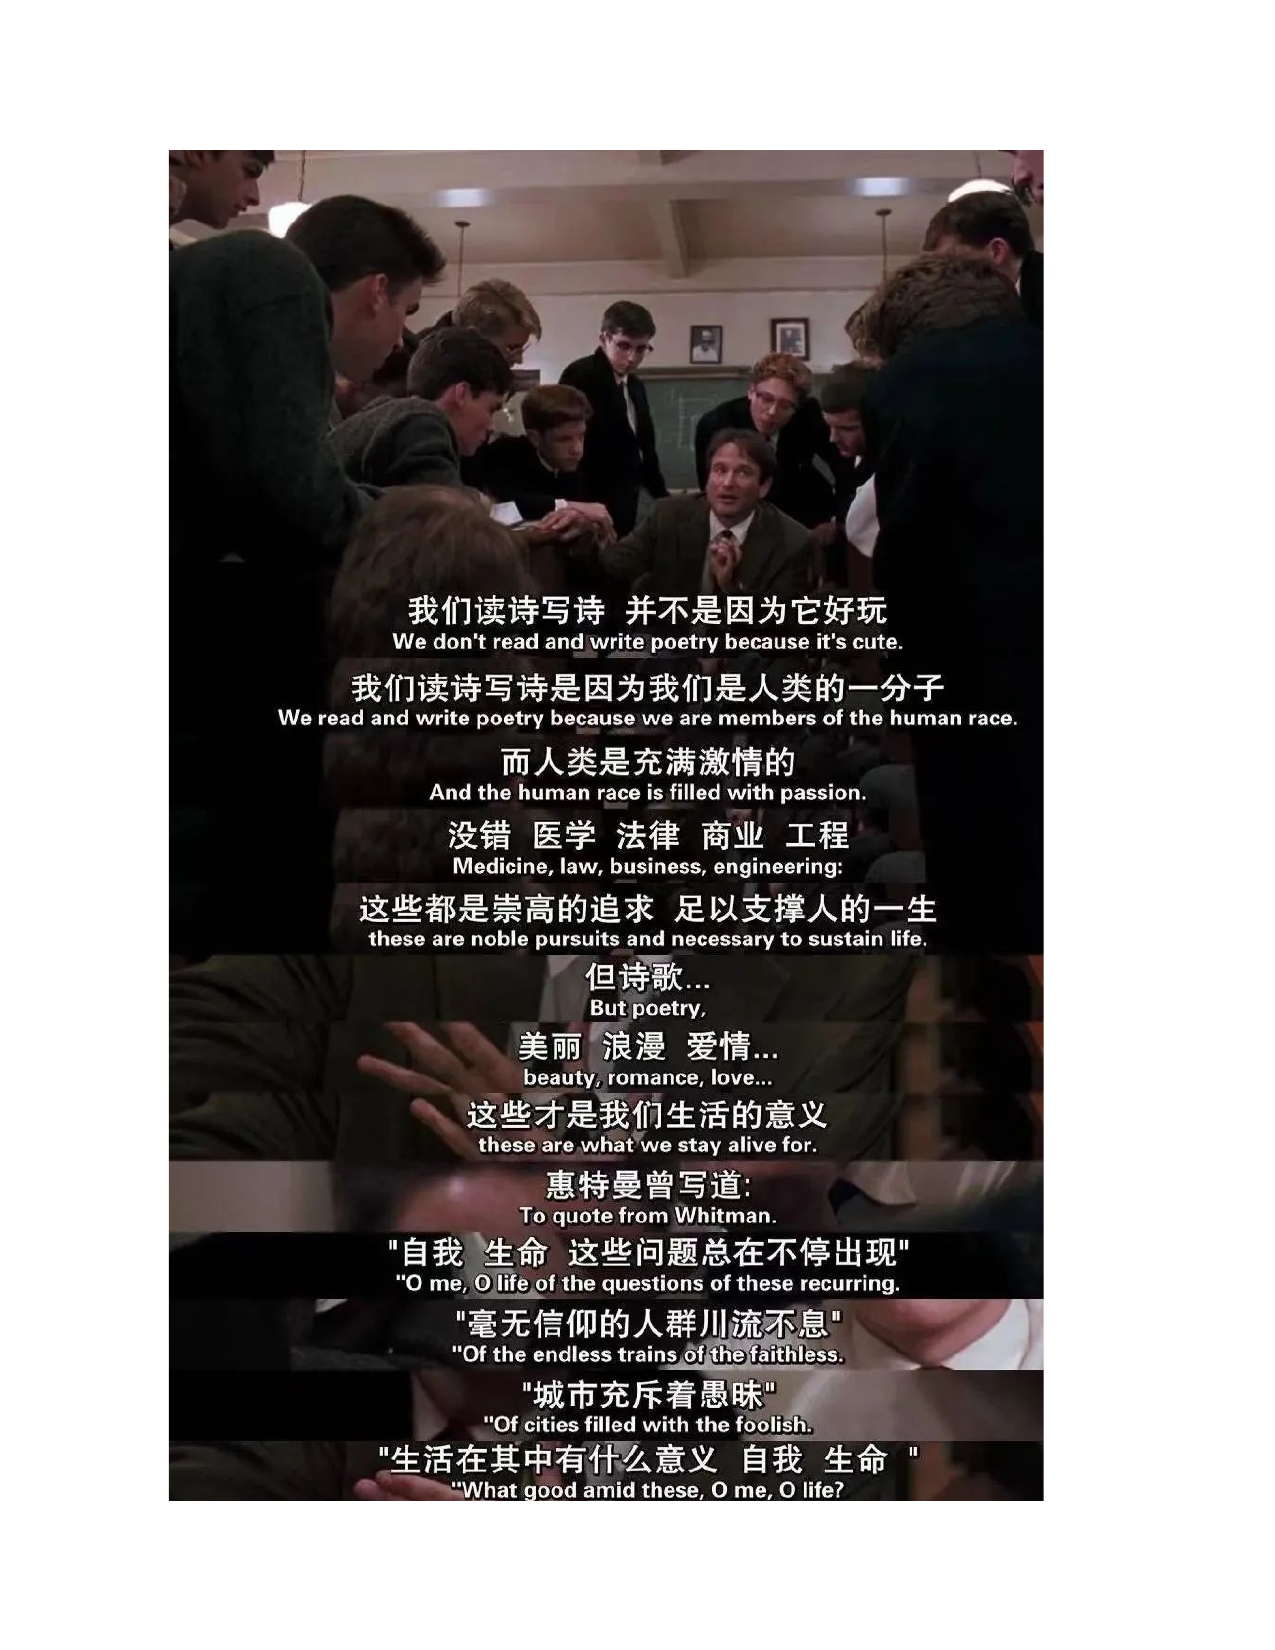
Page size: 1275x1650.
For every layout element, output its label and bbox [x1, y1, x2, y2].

picture [168, 150, 1044, 1501]
